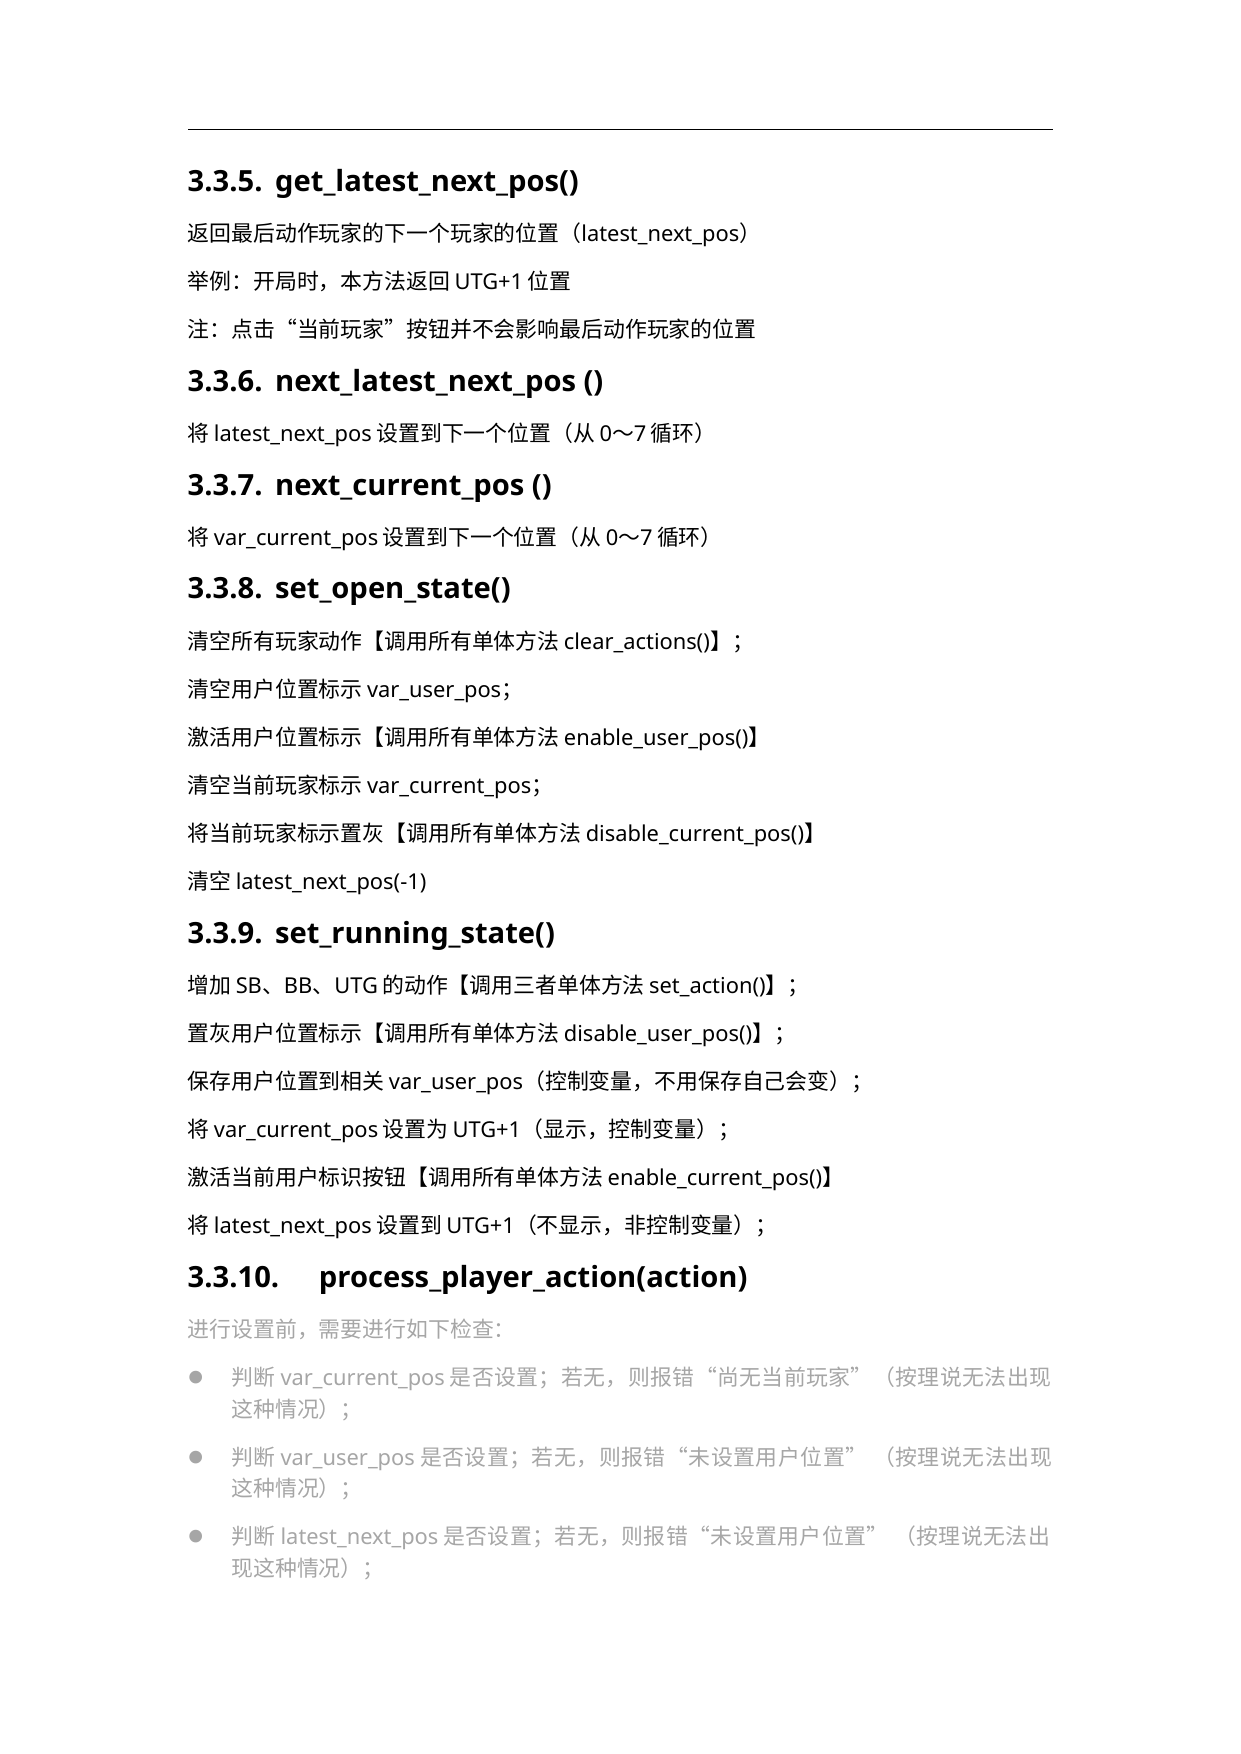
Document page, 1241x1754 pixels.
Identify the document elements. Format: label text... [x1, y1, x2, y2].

text 进行设置前，需要进行如下检查： [187, 1312, 1053, 1343]
text 将当前玩家标示置灰【调用所有单体方法disable_current_pos()】 [187, 816, 1053, 848]
subtitle next_current_pos () [187, 464, 1053, 503]
list 判断var_current_pos是否设置；若无，则报错“尚无当前玩家”（按理说无法出现这种情况）； [187, 1360, 1053, 1423]
text 清空用户位置标示var_user_pos； [187, 672, 1053, 703]
text 保存用户位置到相关var_user_pos（控制变量，不用保存自己会变）； [187, 1064, 1053, 1096]
text 将var_current_pos设置到下一个位置（从0～7循环） [187, 520, 1053, 552]
text 清空所有玩家动作【调用所有单体方法clear_actions()】； [187, 624, 1053, 656]
text 举例：开局时，本方法返回UTG+1位置 [187, 264, 1053, 296]
text 将var_current_pos设置为UTG+1（显示，控制变量）； [187, 1112, 1053, 1144]
text 增加SB、BB、UTG的动作【调用三者单体方法set_action()】； [187, 968, 1053, 999]
subtitle set_running_state() [187, 912, 1053, 952]
text 注：点击“当前玩家”按钮并不会影响最后动作玩家的位置 [187, 312, 1053, 344]
text 激活当前用户标识按钮【调用所有单体方法enable_current_pos()】 [187, 1160, 1053, 1192]
text 清空latest_next_pos(-1) [187, 864, 1053, 896]
text 将latest_next_pos设置到UTG+1（不显示，非控制变量）； [187, 1208, 1053, 1240]
subtitle set_open_state() [187, 568, 1053, 607]
list 判断var_user_pos是否设置；若无，则报错“未设置用户位置” （按理说无法出现这种情况）； [187, 1439, 1053, 1503]
subtitle get_latest_next_pos() [187, 160, 1053, 200]
text 激活用户位置标示【调用所有单体方法enable_user_pos()】 [187, 720, 1053, 752]
text 置灰用户位置标示【调用所有单体方法disable_user_pos()】； [187, 1016, 1053, 1048]
text 将latest_next_pos设置到下一个位置（从0～7循环） [187, 416, 1053, 448]
subtitle process_player_action(action) [187, 1256, 1053, 1296]
subtitle next_latest_next_pos () [187, 360, 1053, 399]
list 判断latest_next_pos是否设置；若无，则报错“未设置用户位置” （按理说无法出现这种情况）； [187, 1519, 1053, 1583]
text 清空当前玩家标示var_current_pos； [187, 768, 1053, 799]
text 返回最后动作玩家的下一个玩家的位置（latest_next_pos） [187, 216, 1053, 248]
